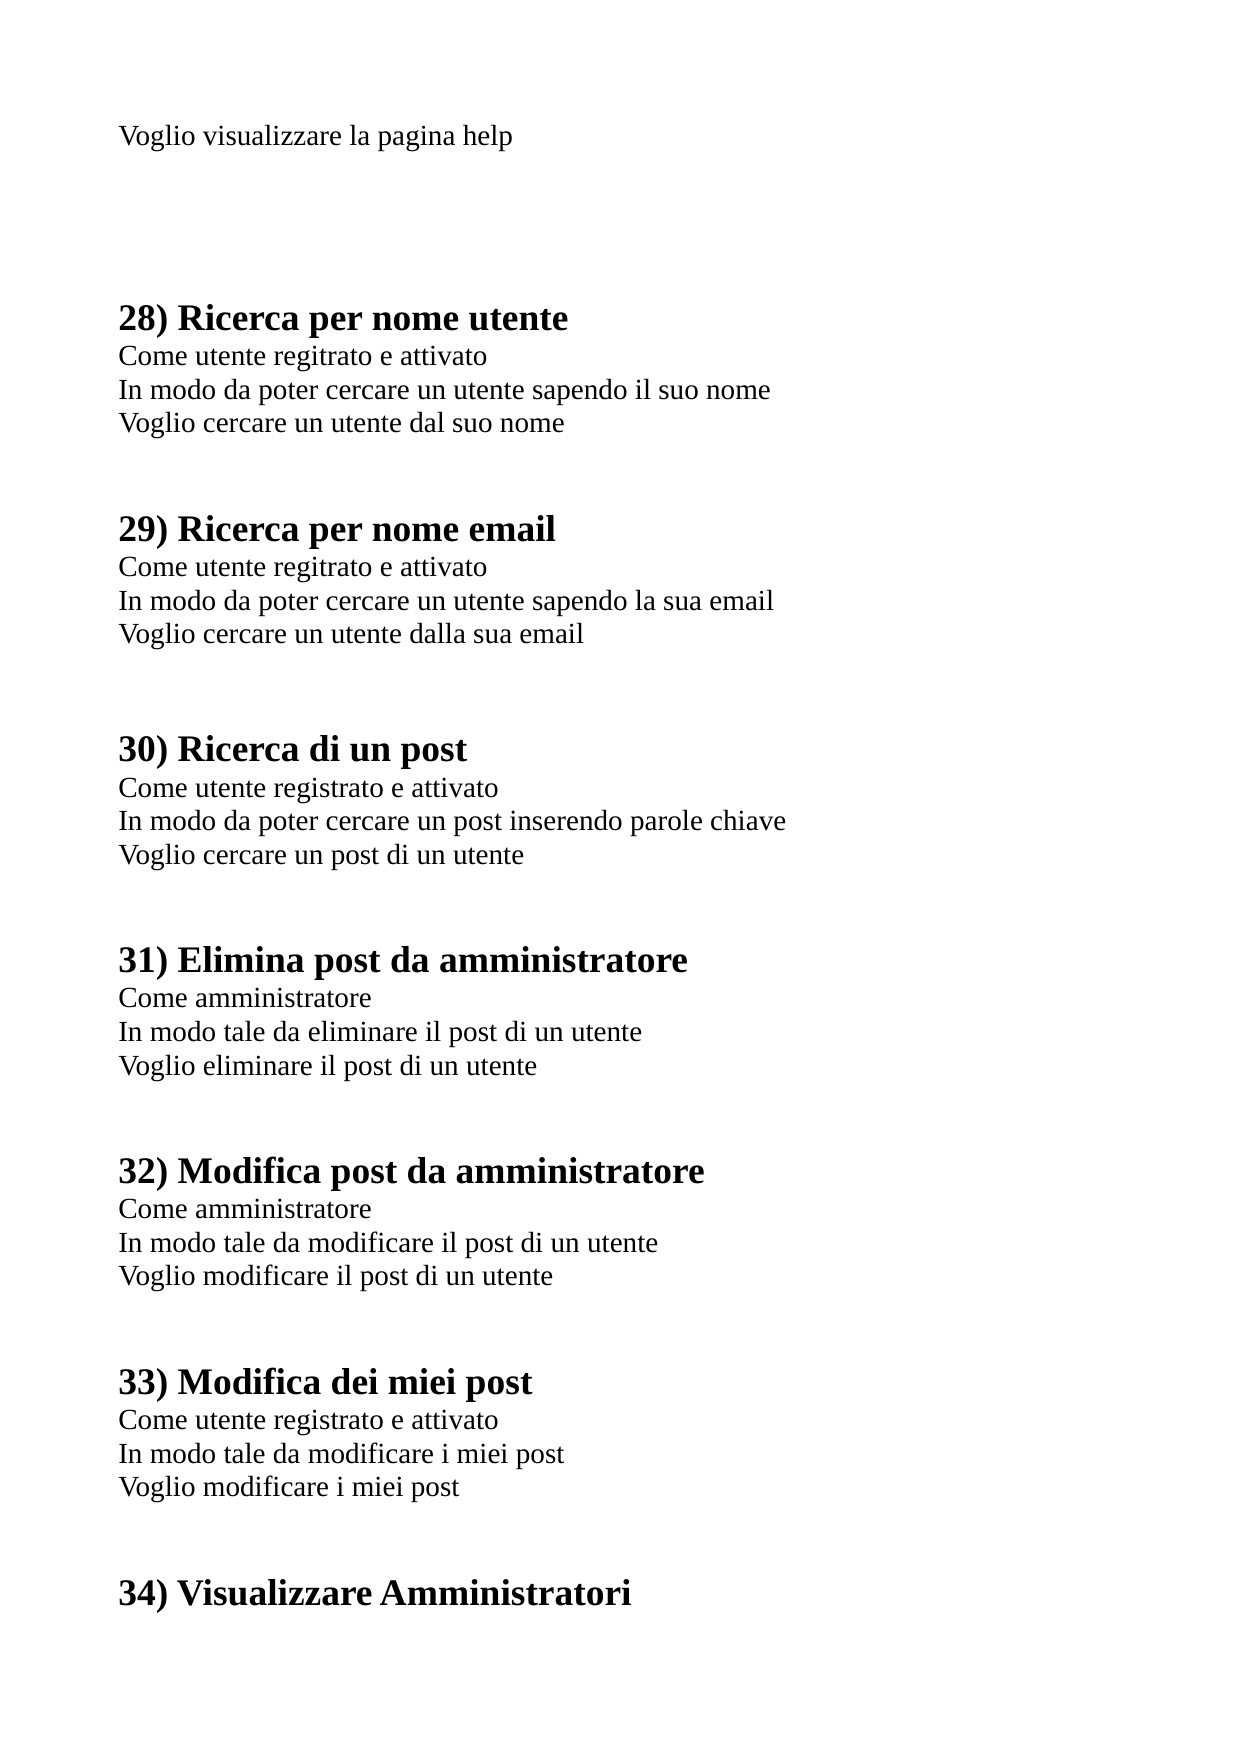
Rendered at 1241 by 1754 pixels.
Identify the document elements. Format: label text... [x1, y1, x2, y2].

text Come utente regitrato e attivato [118, 338, 1122, 372]
text In modo tale da eliminare il post di un utente [118, 1014, 1122, 1048]
text 29) Ricerca per nome email [118, 506, 1122, 549]
text Voglio modificare i miei post [118, 1469, 1122, 1503]
text In modo tale da modificare i miei post [118, 1436, 1122, 1469]
text Come utente regitrato e attivato [118, 549, 1122, 583]
text In modo da poter cercare un utente sapendo la sua email [118, 583, 1122, 616]
text 30) Ricerca di un post [118, 727, 1122, 770]
text Voglio cercare un post di un utente [118, 837, 1122, 870]
text Come amministratore [118, 1191, 1122, 1225]
text Voglio cercare un utente dalla sua email [118, 616, 1122, 650]
text In modo tale da modificare il post di un utente [118, 1225, 1122, 1258]
text Voglio eliminare il post di un utente [118, 1048, 1122, 1081]
text 28) Ricerca per nome utente [118, 295, 1122, 338]
text In modo da poter cercare un post inserendo parole chiave [118, 803, 1122, 837]
text In modo da poter cercare un utente sapendo il suo nome [118, 372, 1122, 406]
text Come amministratore [118, 981, 1122, 1014]
text Come utente registrato e attivato [118, 1402, 1122, 1436]
text 31) Elimina post da amministratore [118, 937, 1122, 981]
text Come utente registrato e attivato [118, 770, 1122, 803]
text 34) Visualizzare Amministratori [118, 1570, 1122, 1613]
text Voglio modificare il post di un utente [118, 1258, 1122, 1292]
text Voglio cercare un utente dal suo nome [118, 406, 1122, 439]
text 33) Modifica dei miei post [118, 1359, 1122, 1402]
text Voglio visualizzare la pagina help [118, 118, 1122, 152]
text 32) Modifica post da amministratore [118, 1148, 1122, 1191]
